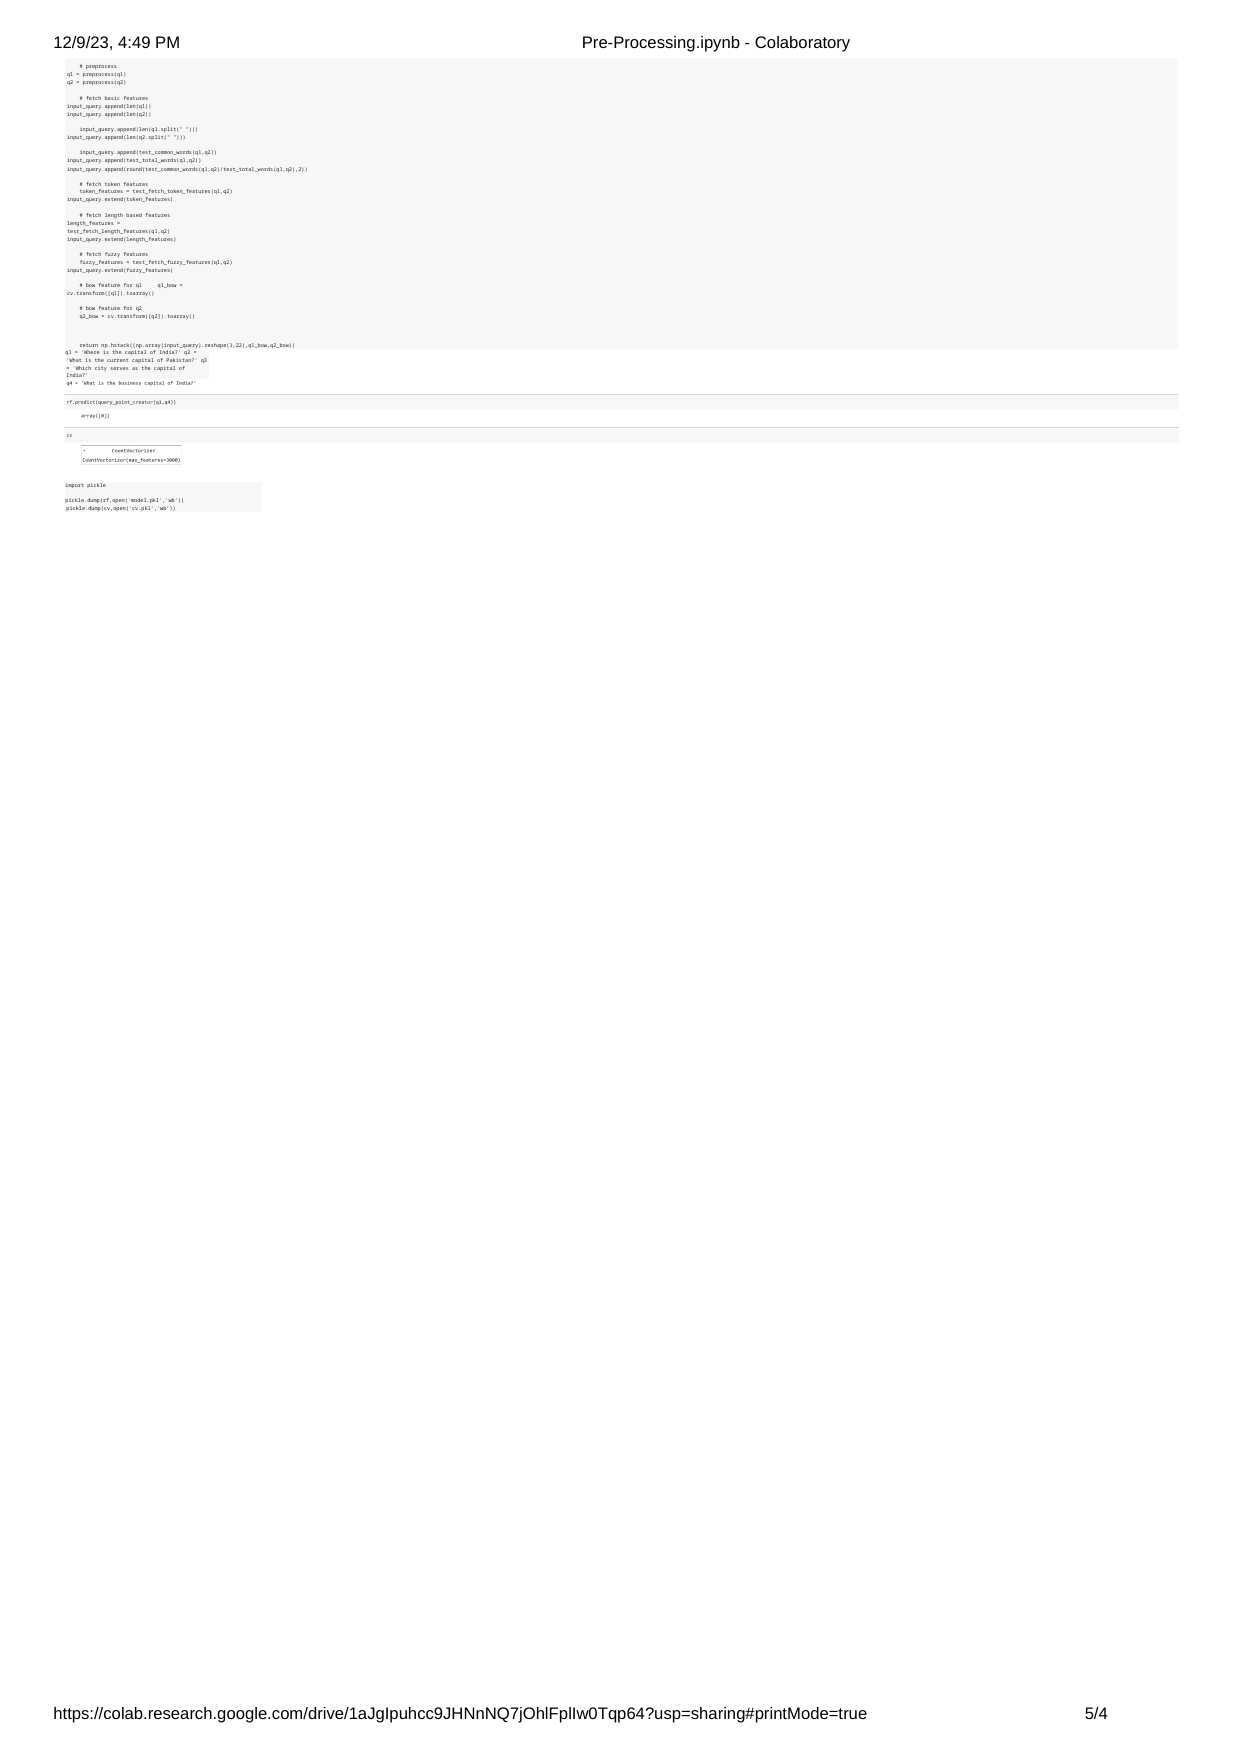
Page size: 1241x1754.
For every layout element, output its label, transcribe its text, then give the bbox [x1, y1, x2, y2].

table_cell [65, 58, 1178, 349]
picture [63, 380, 1179, 465]
